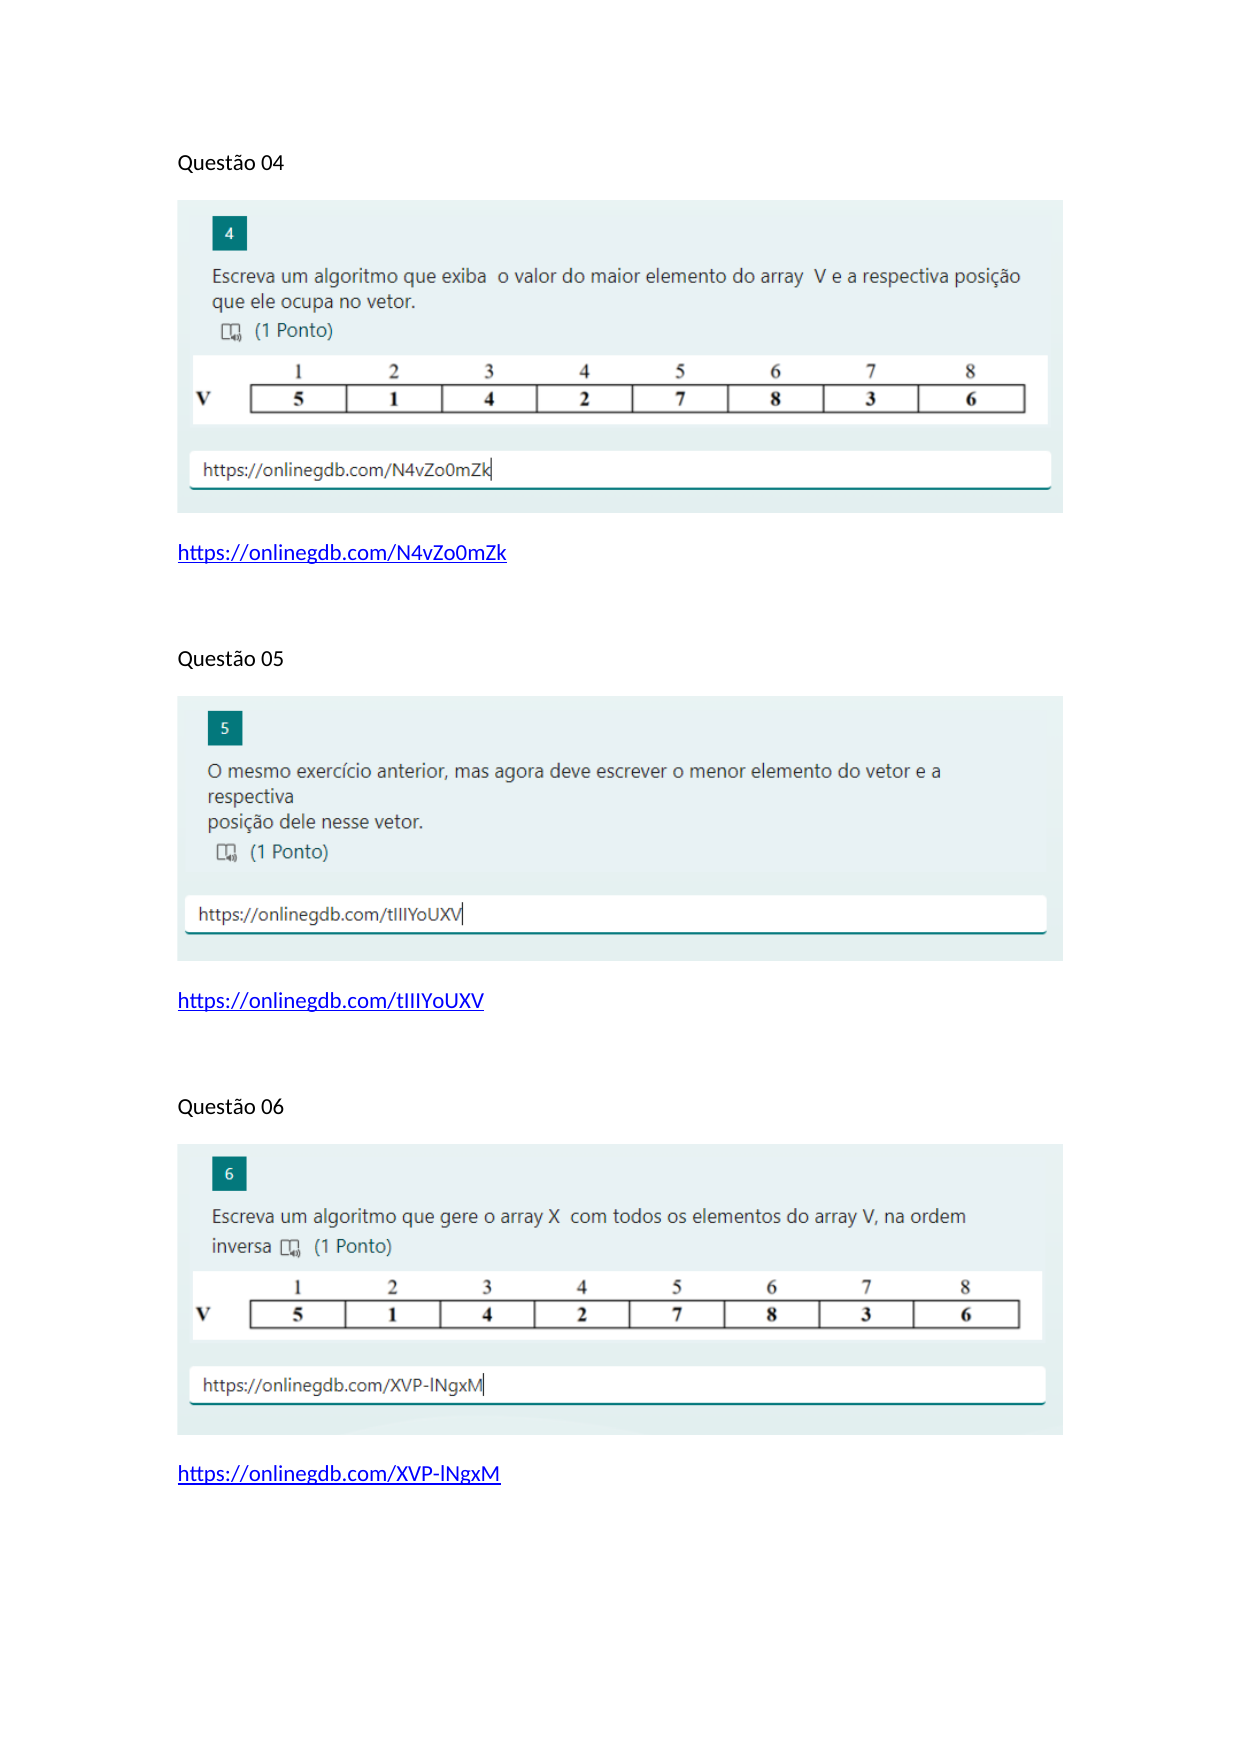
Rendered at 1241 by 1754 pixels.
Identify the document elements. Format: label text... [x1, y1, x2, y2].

picture [177, 1144, 1063, 1435]
text https://onlinegdb.com/tIIIYoUXV [177, 986, 1063, 1014]
picture [177, 200, 1063, 513]
picture [177, 696, 1063, 961]
text Questão 04 [177, 148, 1063, 176]
text https://onlinegdb.com/XVP-lNgxM [177, 1459, 1063, 1487]
text https://onlinegdb.com/N4vZo0mZk [177, 538, 1063, 566]
text Questão 05 [177, 644, 1063, 672]
text Questão 06 [177, 1092, 1063, 1120]
